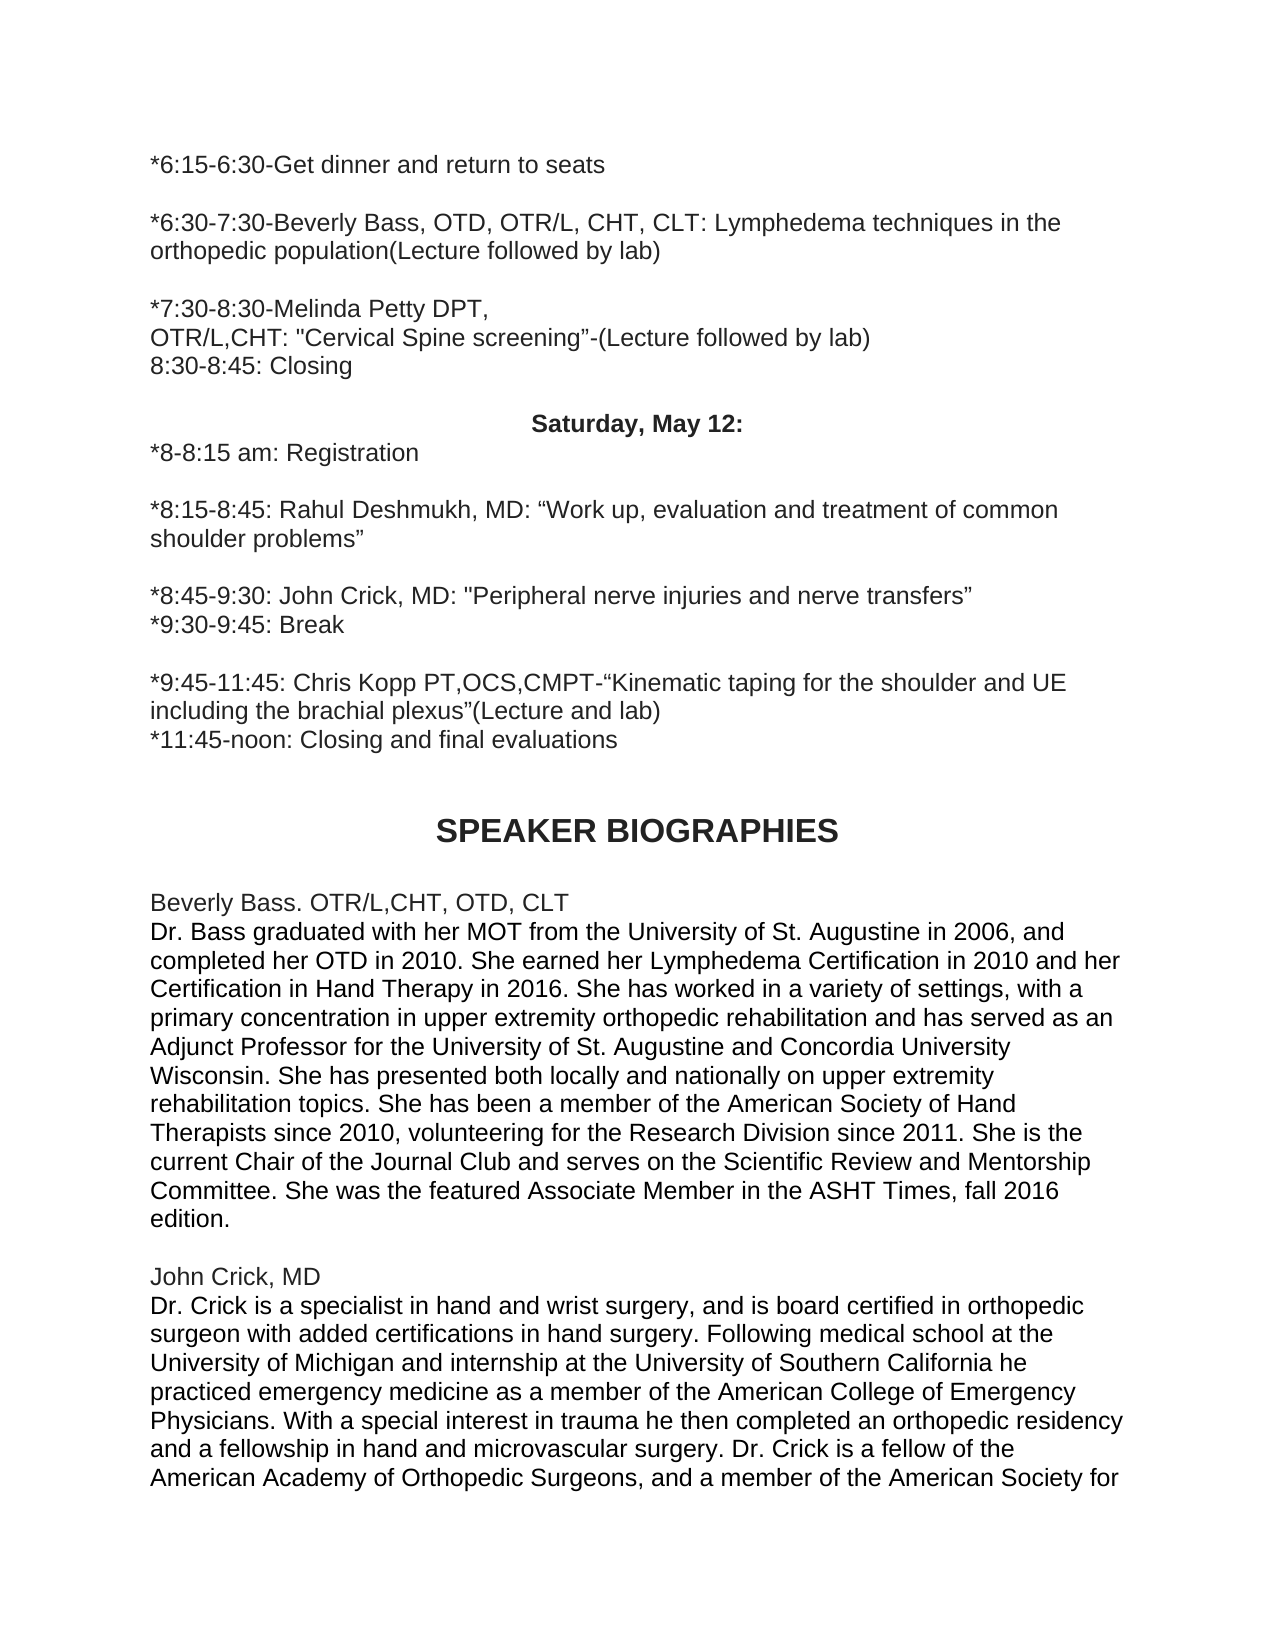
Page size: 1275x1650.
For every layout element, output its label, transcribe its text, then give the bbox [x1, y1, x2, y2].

text *11:45-noon: Closing and final evaluations [150, 725, 1125, 754]
text *8:15-8:45: Rahul Deshmukh, MD: “Work up, evaluation and treatment of common shoulder problems” [150, 495, 1125, 552]
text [150, 1291, 1125, 1492]
text *8-8:15 am: Registration [150, 437, 1125, 466]
text John Crick, MD [150, 1262, 1125, 1291]
text SPEAKER BIOGRAPHIES [150, 811, 1125, 850]
text Beverly Bass. OTR/L,CHT, OTD, CLT [150, 888, 1125, 917]
text *9:30-9:45: Break [150, 610, 1125, 639]
text *6:15-6:30-Get dinner and return to seats [150, 150, 1125, 179]
text *8:45-9:30: John Crick, MD: "Peripheral nerve injuries and nerve transfers” [150, 581, 1125, 610]
text OTR/L,CHT: "Cervical Spine screening”-(Lecture followed by lab) [150, 322, 1125, 351]
text 8:30-8:45: Closing [150, 351, 1125, 380]
text *9:45-11:45: Chris Kopp PT,OCS,CMPT-“Kinematic taping for the shoulder and UE including the brachial plexus”(Lecture and lab) [150, 667, 1125, 725]
text Saturday, May 12: [150, 409, 1125, 437]
text *6:30-7:30-Beverly Bass, OTD, OTR/L, CHT, CLT: Lymphedema techniques in the orthopedic population(Lecture followed by lab) [150, 207, 1125, 265]
text *7:30-8:30-Melinda Petty DPT, [150, 294, 1125, 322]
text Dr. Bass graduated with her MOT from the University of St. Augustine in 2006, and completed her OTD in 2010. She earned her Lymphedema Certification in 2010 and her Certification in Hand Therapy in 2016. She has worked in a variety of settings, with a primary concentration in upper extremity orthopedic rehabilitation and has served as an Adjunct Professor for the University of St. Augustine and Concordia University Wisconsin. She has presented both locally and nationally on upper extremity rehabilitation topics. She has been a member of the American Society of Hand Therapists since 2010, volunteering for the Research Division since 2011. She is the current Chair of the Journal Club and serves on the Scientific Review and Mentorship Committee. She was the featured Associate Member in the ASHT Times, fall 2016 edition. [150, 917, 1125, 1233]
